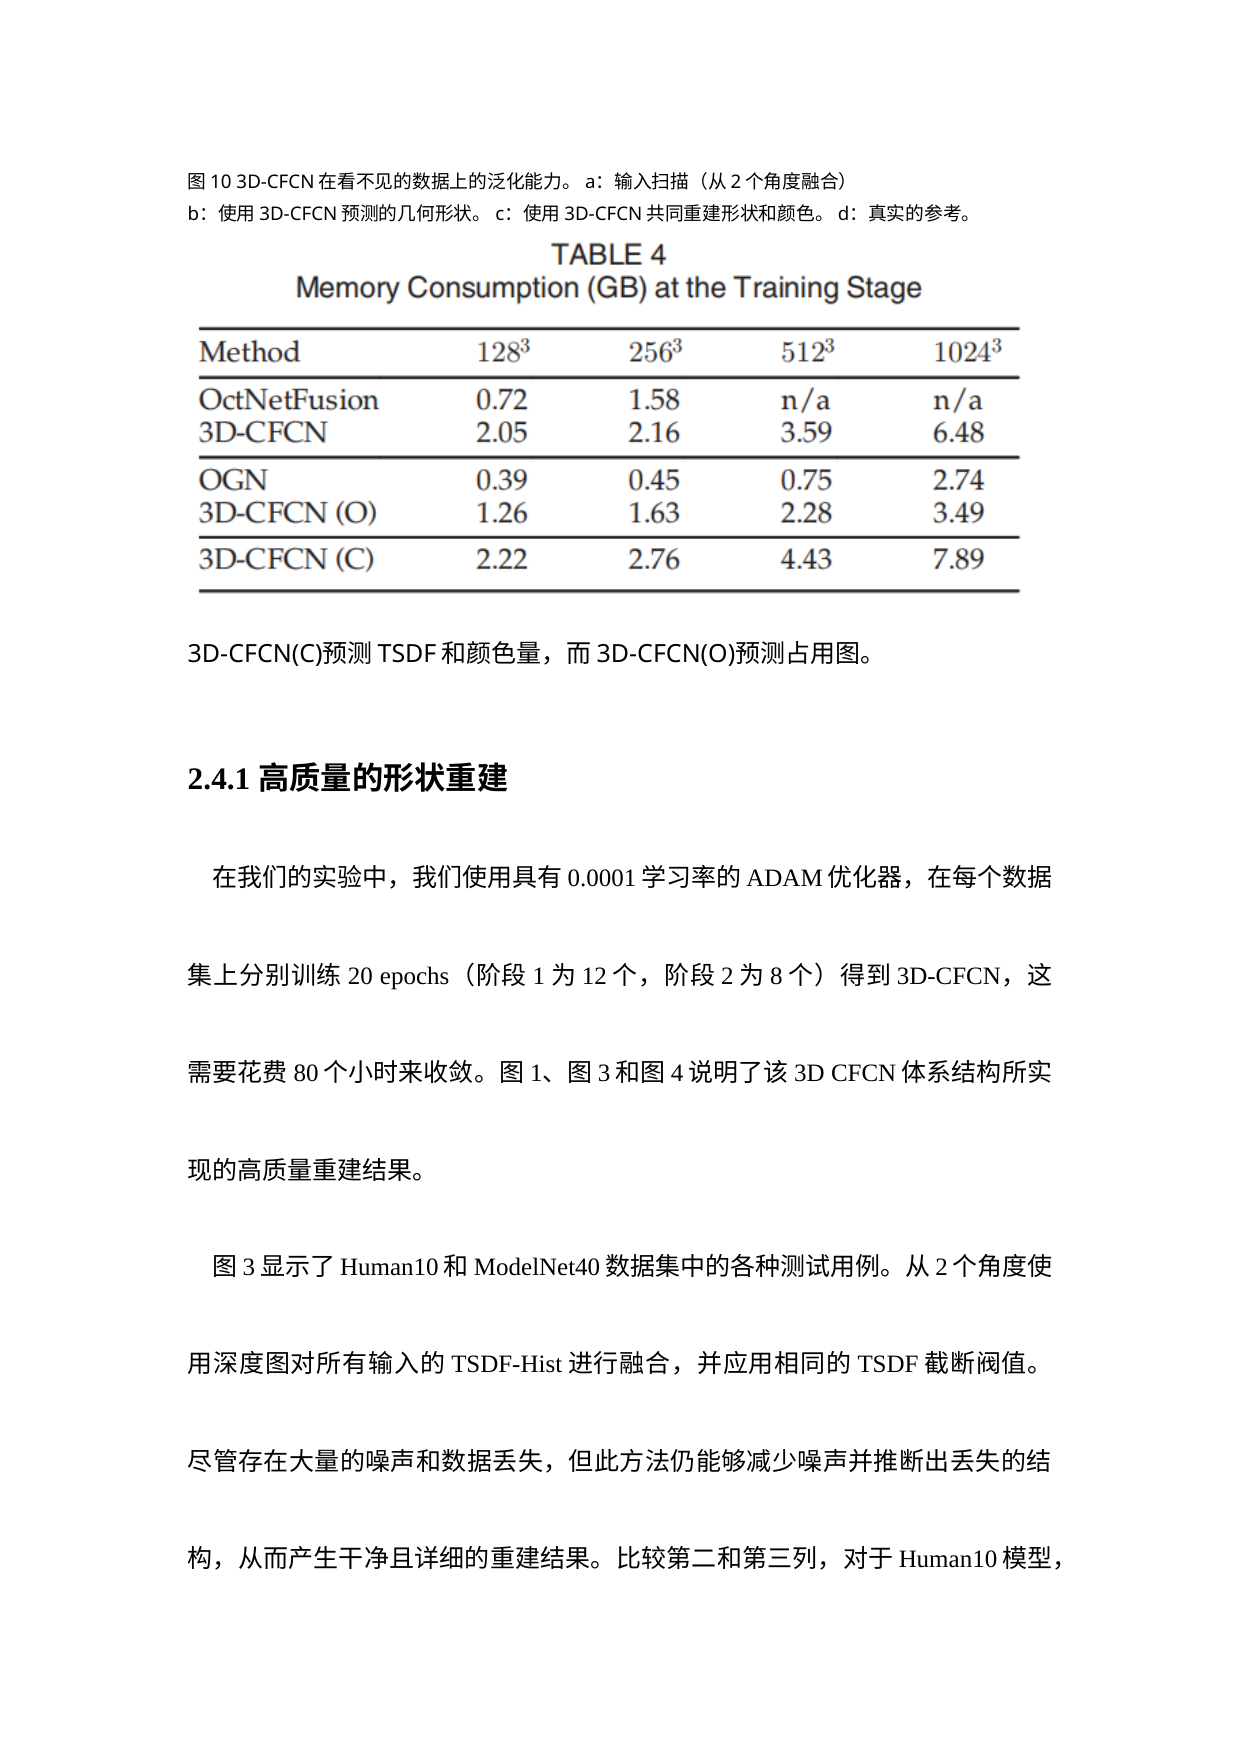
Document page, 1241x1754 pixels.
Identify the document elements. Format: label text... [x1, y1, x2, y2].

picture [187, 228, 1053, 603]
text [187, 1232, 1053, 1589]
text 2.4.1 高质量的形状重建 [187, 743, 1053, 808]
text b：使用3D-CFCN预测的几何形状。 c：使用3D-CFCN共同重建形状和颜色。 d：真实的参考。 [187, 196, 1053, 228]
text 在我们的实验中，我们使用具有0.0001学习率的ADAM优化器，在每个数据集上分别训练20 epochs（阶段1为12个，阶段2为8个）得到3D-CFCN，这需要花费80个小时来收敛。图1、图3和图4说明了该3D CFCN体系结构所实现的高质量重建结果。 [187, 843, 1053, 1201]
text 3D-CFCN(C)预测TSDF和颜色量，而3D-CFCN(O)预测占用图。 [187, 619, 1053, 684]
text 图10 3D-CFCN在看不见的数据上的泛化能力。 a：输入扫描（从2个角度融合） [187, 164, 1053, 196]
